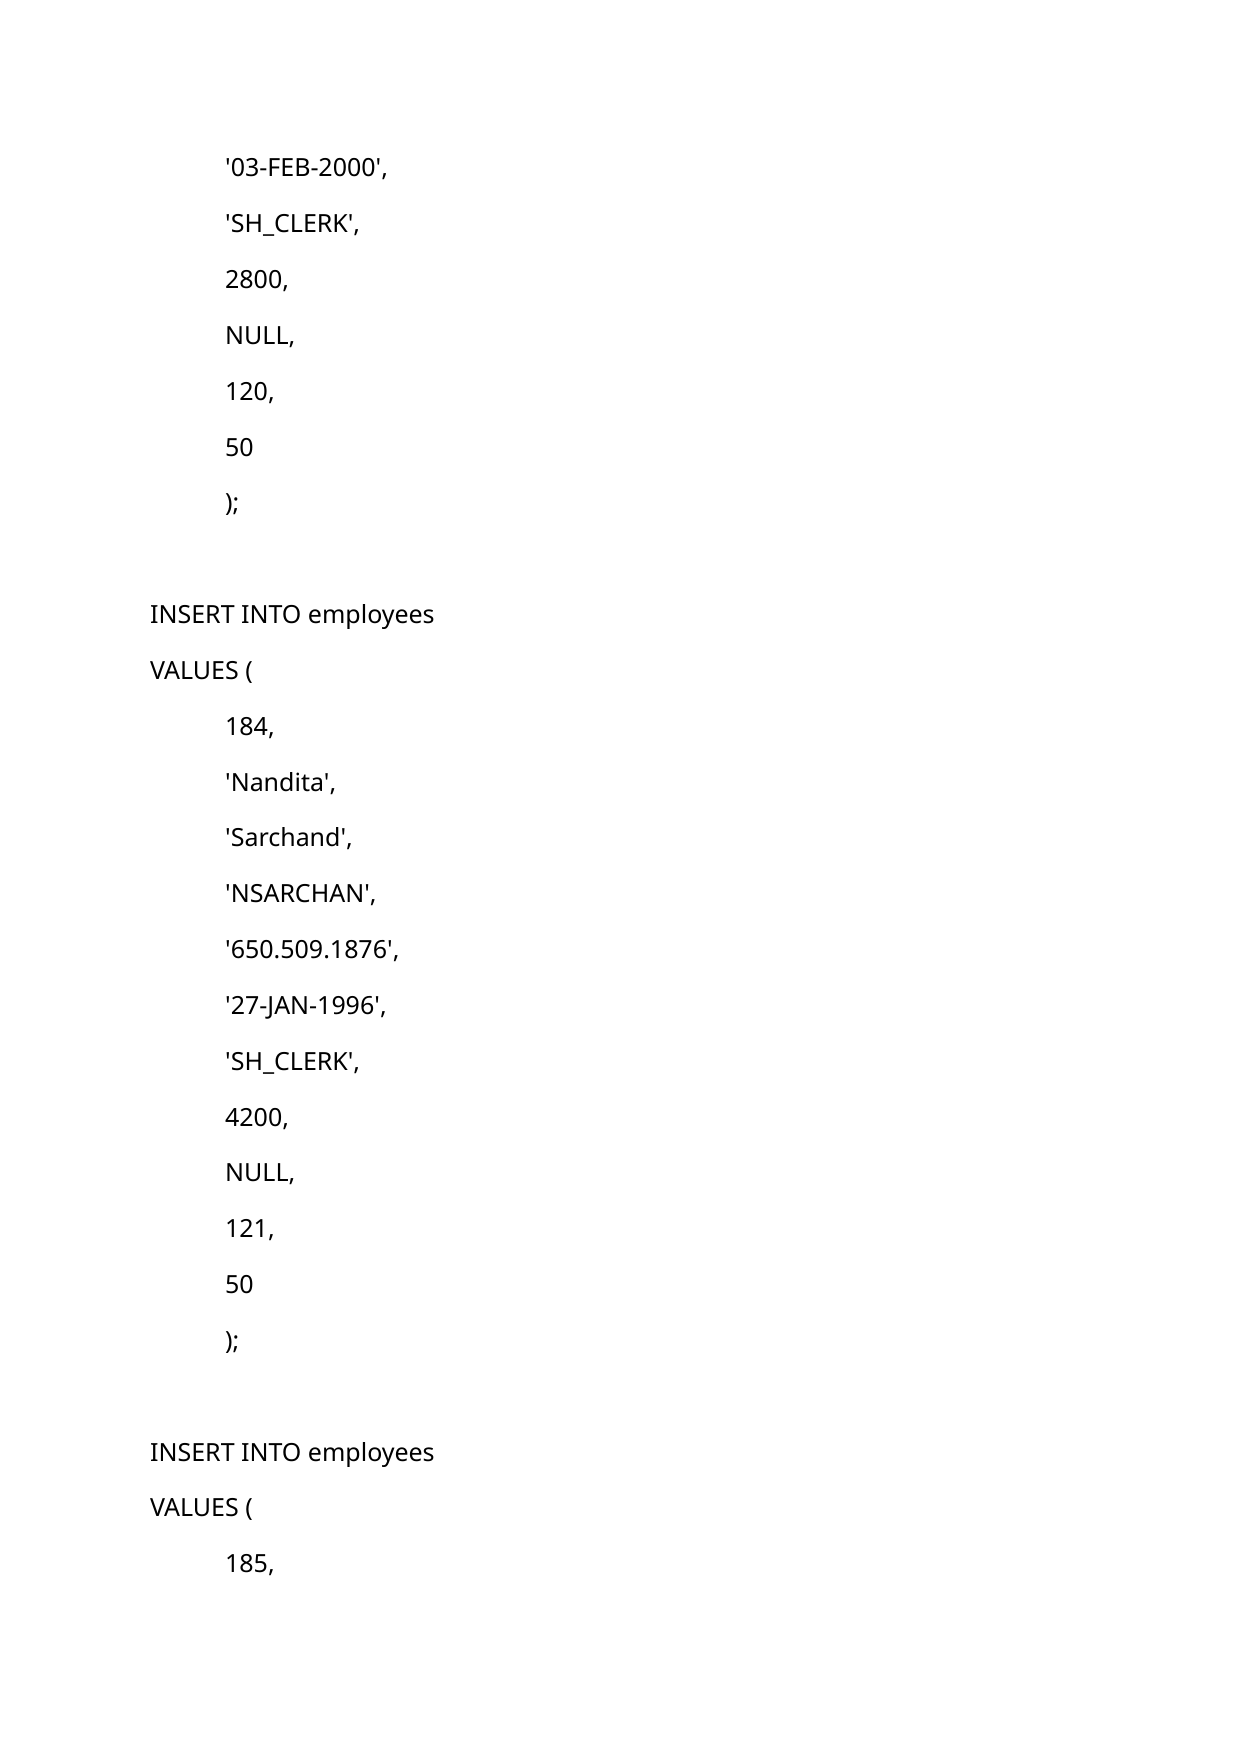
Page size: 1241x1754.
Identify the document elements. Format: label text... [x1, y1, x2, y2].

text 'Nandita', [150, 764, 1090, 798]
text NULL, [150, 1155, 1090, 1189]
text INSERT INTO employees [150, 1434, 1090, 1468]
text '27-JAN-1996', [150, 987, 1090, 1022]
text ); [150, 1322, 1090, 1357]
text 121, [150, 1211, 1090, 1245]
text VALUES ( [150, 1490, 1090, 1524]
text 'NSARCHAN', [150, 876, 1090, 910]
text NULL, [150, 317, 1090, 352]
text 2800, [150, 262, 1090, 296]
text '03-FEB-2000', [150, 150, 1090, 184]
text '650.509.1876', [150, 932, 1090, 966]
text VALUES ( [150, 652, 1090, 687]
text 120, [150, 373, 1090, 407]
text INSERT INTO employees [150, 597, 1090, 631]
text 'SH_CLERK', [150, 206, 1090, 240]
text 'Sarchand', [150, 820, 1090, 854]
text 4200, [150, 1099, 1090, 1133]
text 184, [150, 708, 1090, 742]
text 50 [150, 1267, 1090, 1301]
text 185, [150, 1546, 1090, 1580]
text ); [150, 485, 1090, 519]
text 'SH_CLERK', [150, 1043, 1090, 1077]
text 50 [150, 429, 1090, 463]
